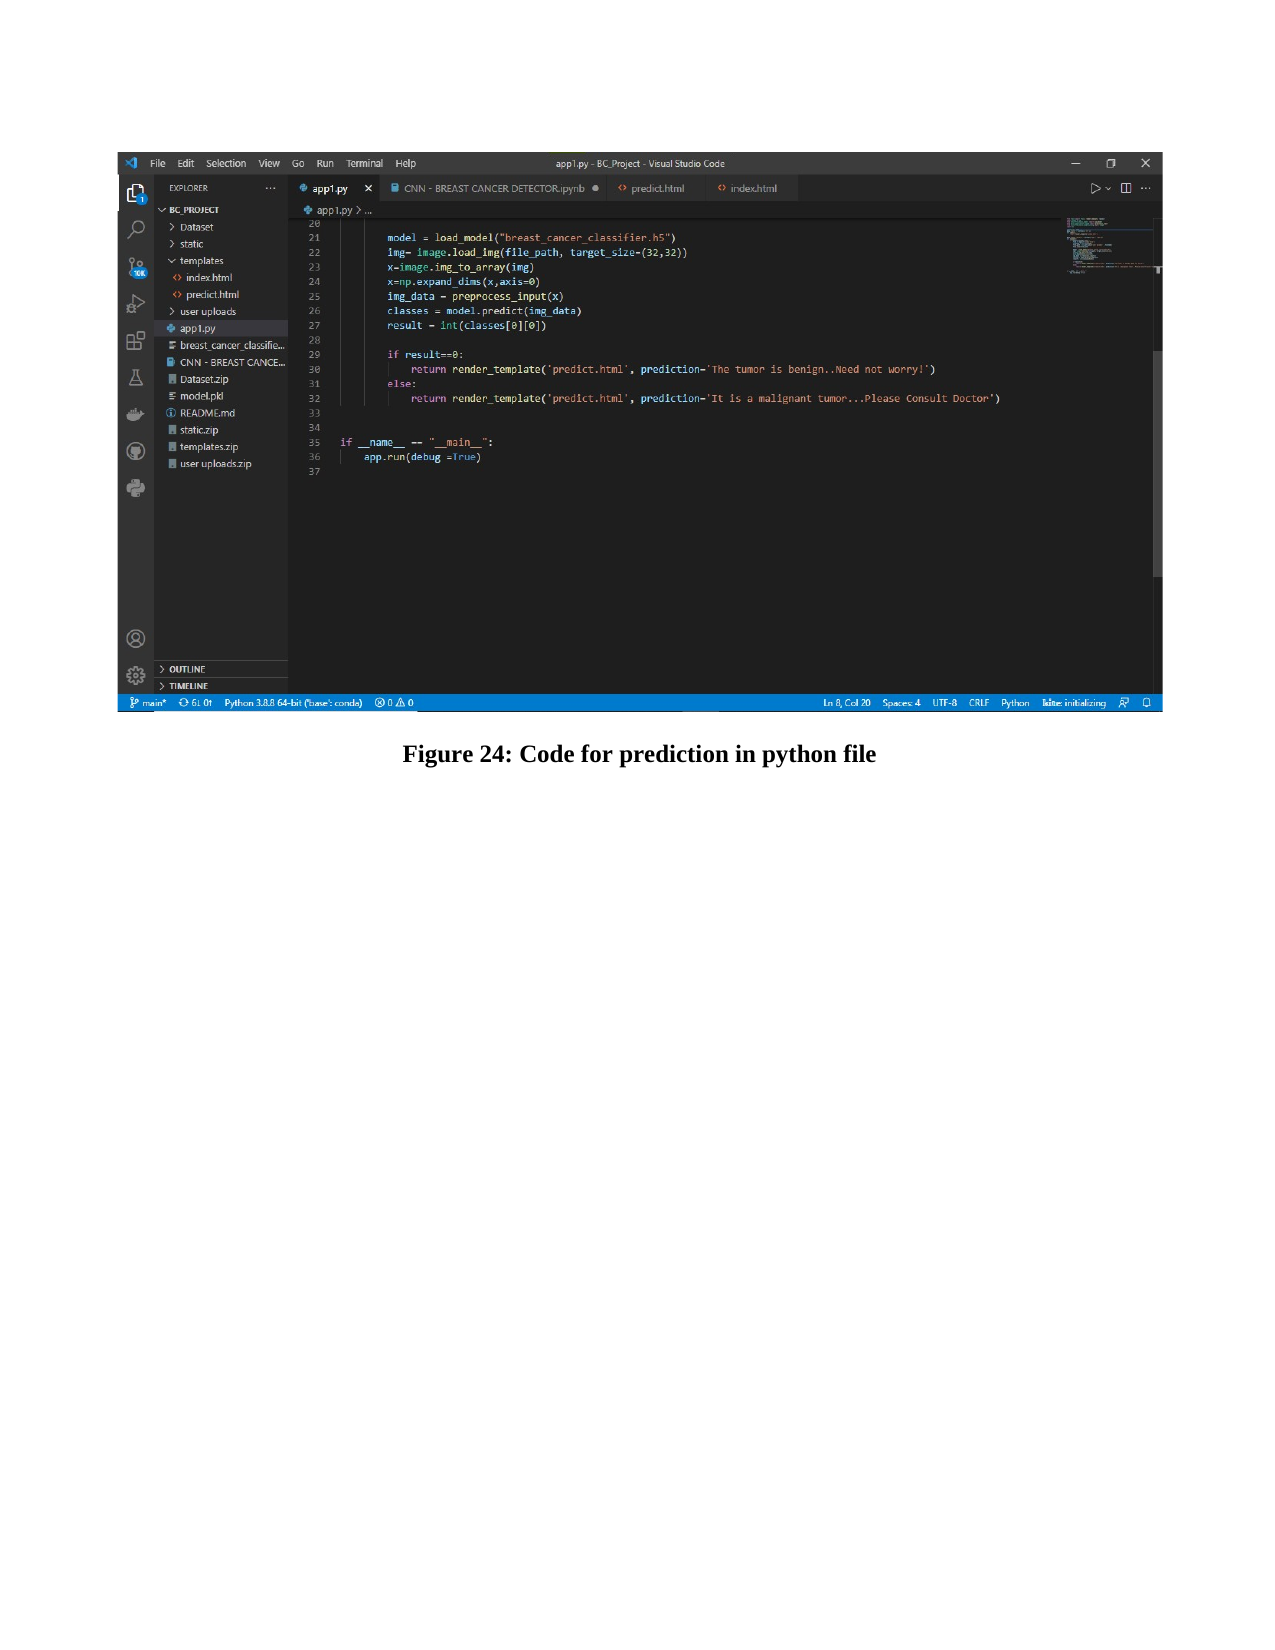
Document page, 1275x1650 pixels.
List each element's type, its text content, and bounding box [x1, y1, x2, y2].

subtitle Figure 24: Code for prediction in python file [102, 739, 1177, 768]
picture [117, 152, 1163, 712]
